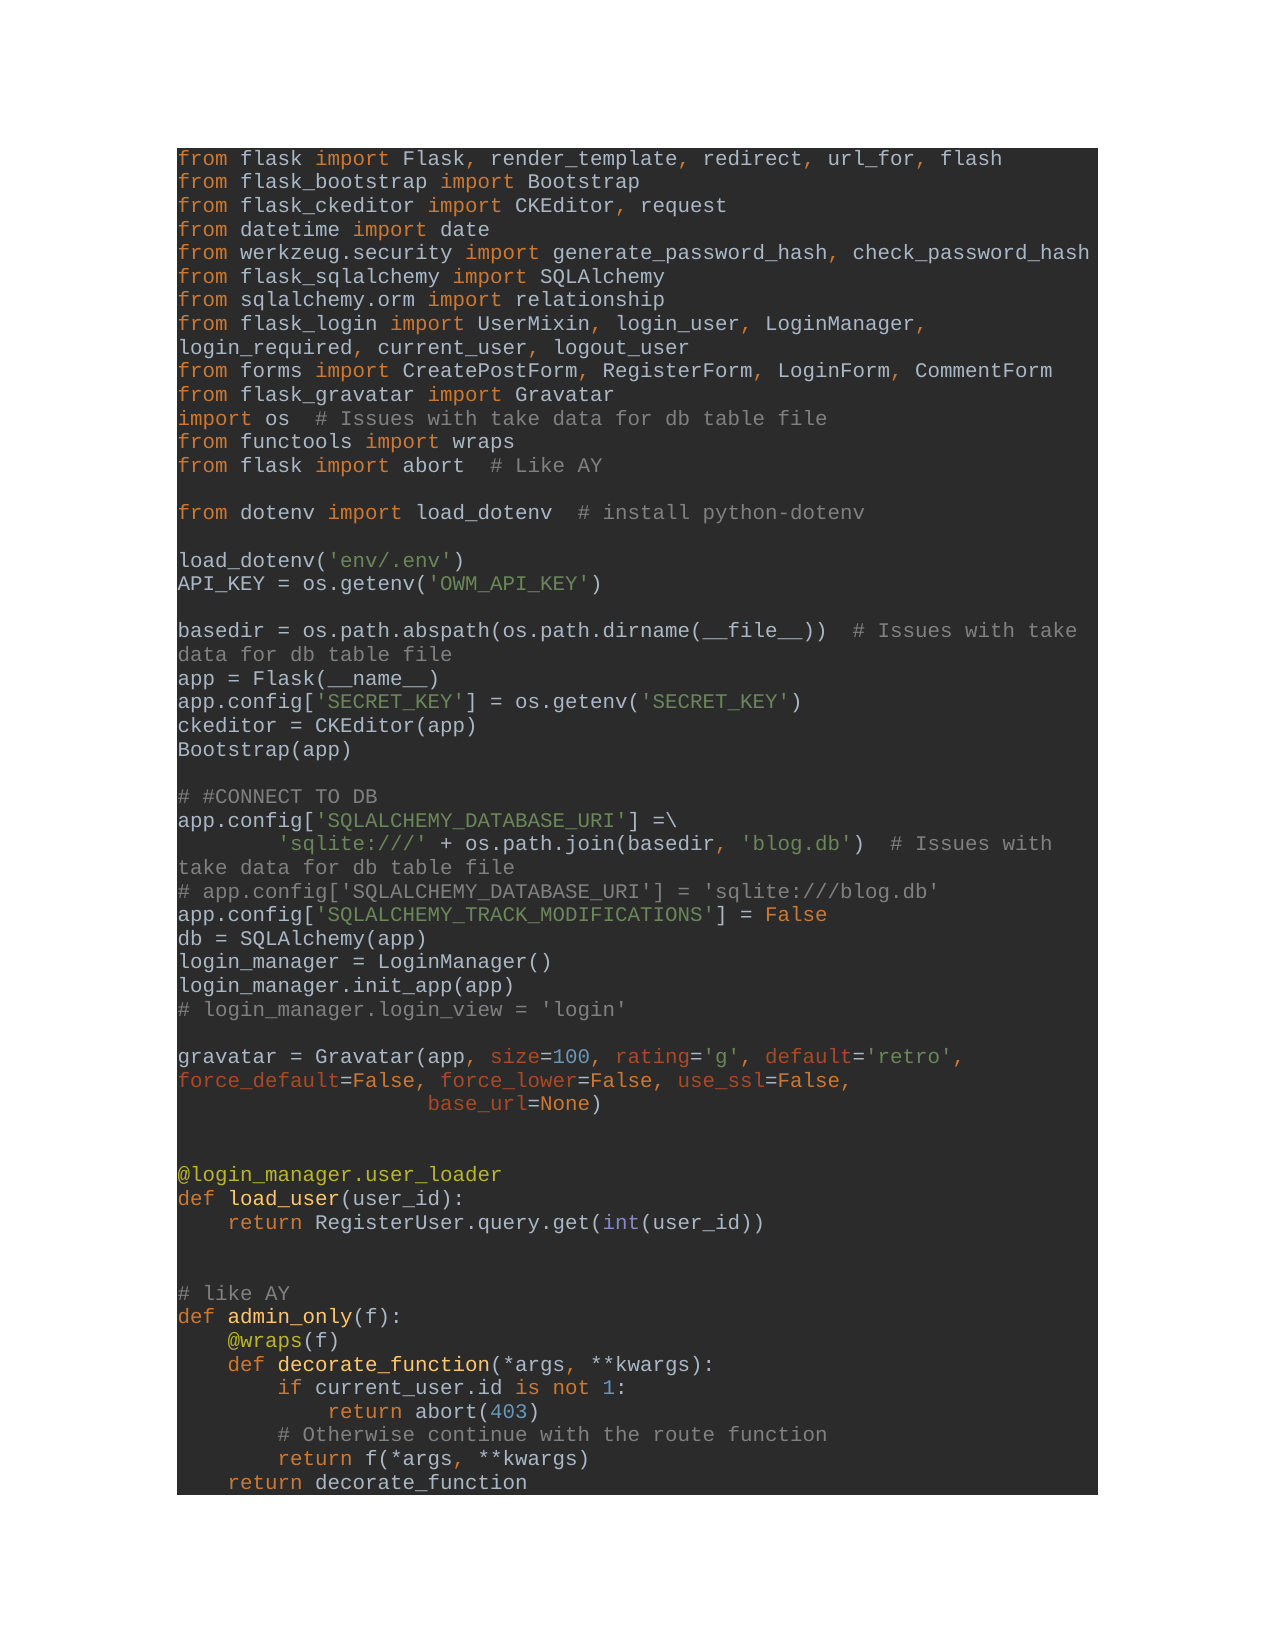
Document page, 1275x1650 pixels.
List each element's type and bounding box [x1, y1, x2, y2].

text [177, 148, 1098, 1495]
